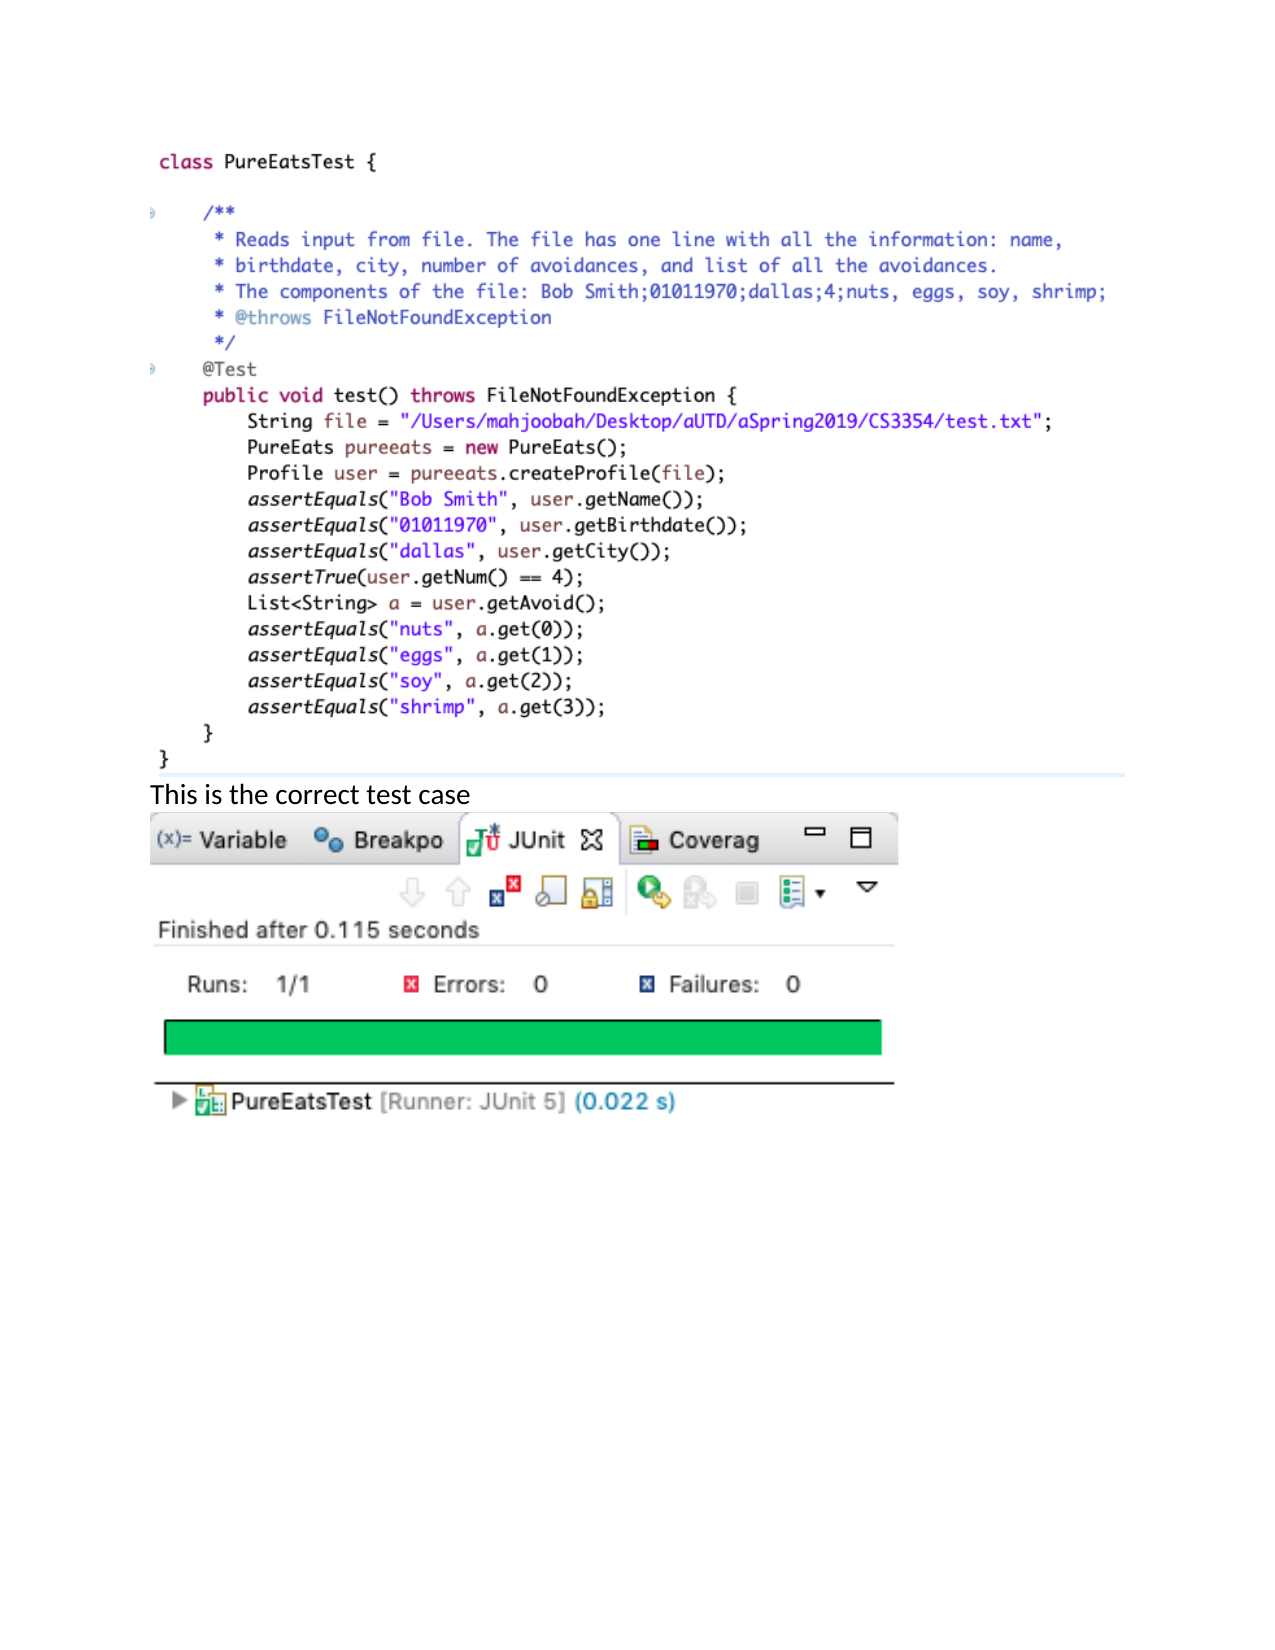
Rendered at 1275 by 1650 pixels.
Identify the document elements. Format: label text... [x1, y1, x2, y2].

picture [150, 150, 1125, 777]
text This is the correct test case [150, 777, 1125, 812]
picture [150, 812, 899, 1204]
